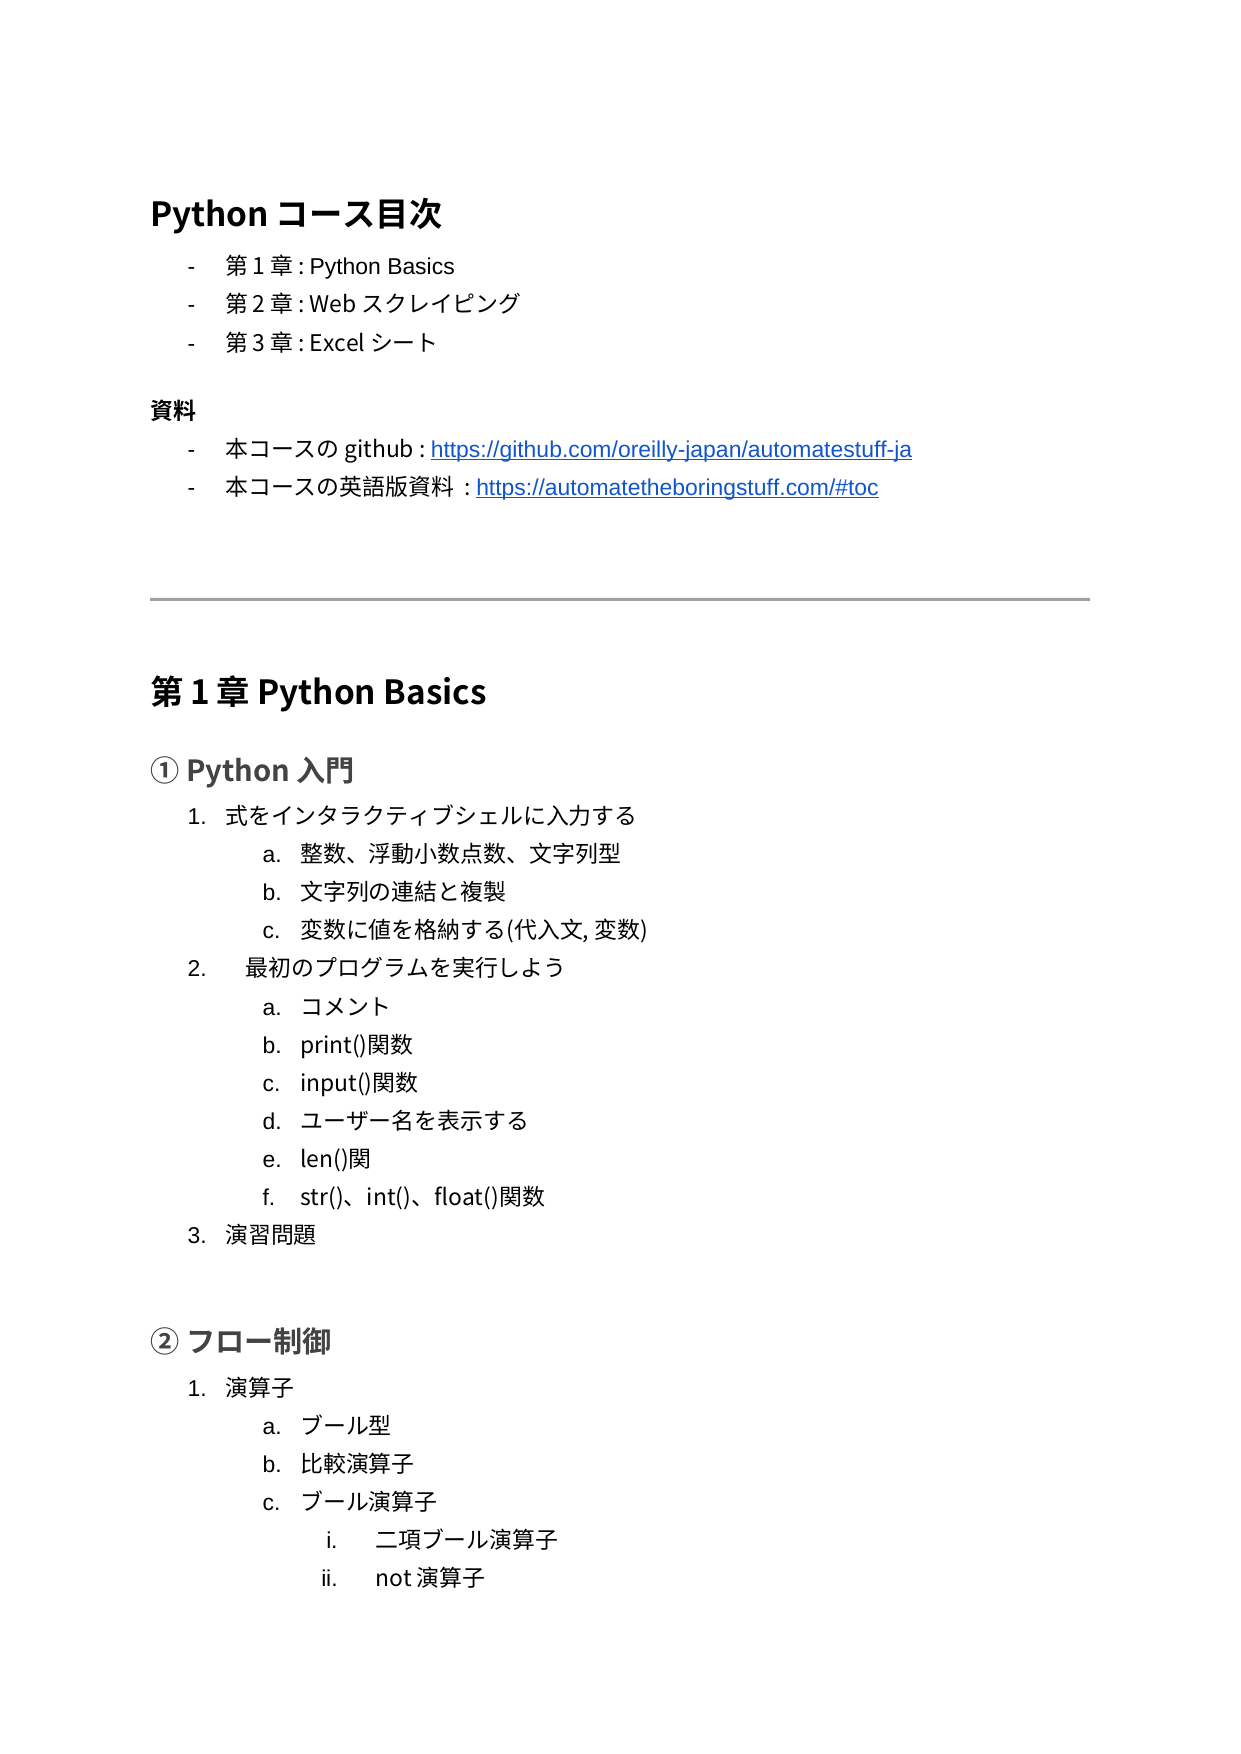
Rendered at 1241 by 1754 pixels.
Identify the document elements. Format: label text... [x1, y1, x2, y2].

list 第3章 : Excelシート [187, 324, 1090, 358]
list 式をインタラクティブシェルに入力する [187, 798, 1090, 831]
list len()関 [262, 1141, 1090, 1174]
list 整数、浮動小数点数、文字列型 [262, 836, 1090, 869]
list 比較演算子 [262, 1446, 1090, 1479]
list 第1章 : Python Basics [187, 248, 1090, 281]
subtitle ① Python入門 [150, 747, 1090, 789]
list ブール型 [262, 1407, 1090, 1441]
list 二項ブール演算子 [337, 1522, 1090, 1555]
list 演算子 [187, 1369, 1090, 1403]
list 文字列の連結と複製 [262, 874, 1090, 907]
list print()関数 [262, 1026, 1090, 1060]
list ユーザー名を表示する [262, 1103, 1090, 1136]
list ブール演算子 [262, 1484, 1090, 1517]
list 第2章 : Webスクレイピング [187, 286, 1090, 319]
subtitle ② フロー制御 [150, 1319, 1090, 1361]
list str()、int()、float()関数 [262, 1179, 1090, 1212]
list input()関数 [262, 1064, 1090, 1098]
subtitle 第1章 Python Basics [150, 666, 1090, 714]
list 本コースのgithub : https://github.com/oreilly-japan/automatestuff-ja [187, 431, 1090, 464]
list not演算子 [337, 1560, 1090, 1593]
list 最初のプログラムを実行しよう [187, 950, 1090, 983]
list コメント [262, 988, 1090, 1022]
list 変数に値を格納する(代入文, 変数) [262, 912, 1090, 945]
list 本コースの英語版資料 : https://automatetheboringstuff.com/#toc [187, 469, 1090, 502]
list 演習問題 [187, 1217, 1090, 1250]
subtitle Pythonコース目次 [150, 187, 1090, 236]
text 資料 [150, 393, 1090, 426]
